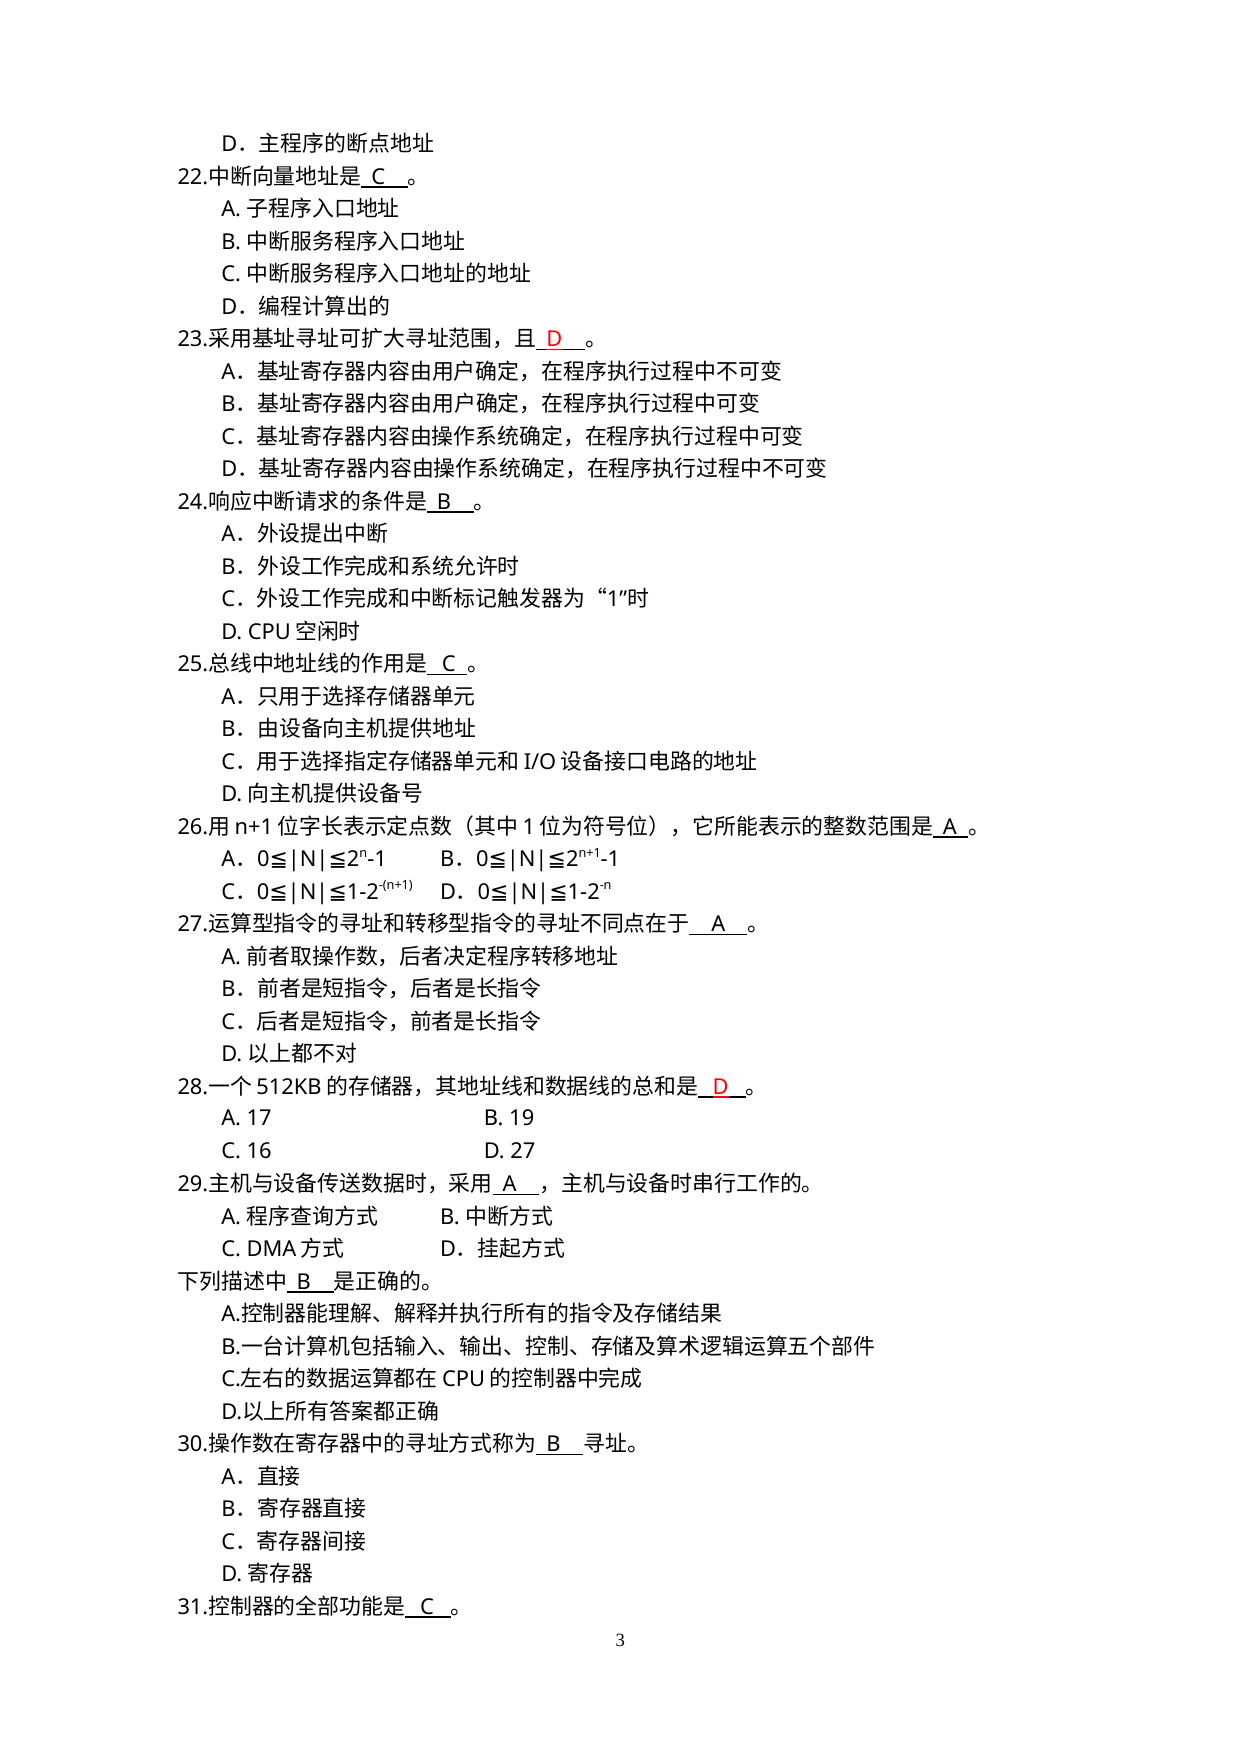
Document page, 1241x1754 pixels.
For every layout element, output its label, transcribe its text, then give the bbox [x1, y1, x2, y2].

text C．用于选择指定存储器单元和I/O设备接口电路的地址 [177, 743, 1063, 776]
text D．编程计算出的 [177, 288, 1063, 321]
text 26.用n+1位字长表示定点数（其中1位为符号位），它所能表示的整数范围是 A 。 [177, 808, 1063, 841]
text B．寄存器直接 [177, 1491, 1063, 1523]
text A．基址寄存器内容由用户确定，在程序执行过程中不可变 [177, 353, 1063, 386]
text 25.总线中地址线的作用是 C 。 [177, 646, 1063, 678]
text D．基址寄存器内容由操作系统确定，在程序执行过程中不可变 [177, 451, 1063, 483]
text A. 前者取操作数，后者决定程序转移地址 [177, 938, 1063, 971]
text B．前者是短指令，后者是长指令 [177, 971, 1063, 1003]
text 28.一个512KB的存储器，其地址线和数据线的总和是 D 。 [177, 1068, 1063, 1101]
text 29.主机与设备传送数据时，采用 A ，主机与设备时串行工作的。 [177, 1166, 1063, 1198]
text D. 以上都不对 [177, 1036, 1063, 1068]
text C．寄存器间接 [177, 1523, 1063, 1556]
text A．0≦|N|≦2n-1 B．0≦|N|≦2n+1-1 [177, 841, 1063, 873]
text B. 中断服务程序入口地址 [177, 223, 1063, 256]
text D. CPU空闲时 [177, 613, 1063, 646]
text B．基址寄存器内容由用户确定，在程序执行过程中可变 [177, 386, 1063, 418]
text A. 17 B. 19 [221, 1101, 1063, 1133]
text C. 16 D. 27 [177, 1133, 1063, 1166]
text 24.响应中断请求的条件是 B 。 [177, 483, 1063, 516]
text C．后者是短指令，前者是长指令 [177, 1003, 1063, 1036]
text C.左右的数据运算都在CPU的控制器中完成 [221, 1361, 1063, 1393]
text C．基址寄存器内容由操作系统确定，在程序执行过程中可变 [177, 418, 1063, 451]
text 下列描述中 B 是正确的。 [177, 1263, 1063, 1296]
text D. 寄存器 [177, 1556, 1063, 1588]
text A．只用于选择存储器单元 [177, 678, 1063, 711]
text 27.运算型指令的寻址和转移型指令的寻址不同点在于 A 。 [177, 906, 1063, 938]
text C. DMA方式 D．挂起方式 [177, 1231, 1063, 1263]
text 30.操作数在寄存器中的寻址方式称为 B 寻址。 [177, 1426, 1063, 1458]
text B.一台计算机包括输入、输出、控制、存储及算术逻辑运算五个部件 [221, 1328, 1063, 1361]
text A. 程序查询方式 B. 中断方式 [177, 1198, 1063, 1231]
text 23.采用基址寻址可扩大寻址范围，且 D 。 [177, 321, 1063, 353]
text A．外设提出中断 [177, 516, 1063, 548]
text 22.中断向量地址是 C 。 [177, 158, 1063, 191]
text A. 子程序入口地址 [177, 191, 1063, 223]
text A．直接 [177, 1458, 1063, 1491]
text A.控制器能理解、解释并执行所有的指令及存储结果 [221, 1296, 1063, 1328]
text C．0≦|N|≦1-2-(n+1) D．0≦|N|≦1-2-n [177, 873, 1063, 906]
text D.以上所有答案都正确 [221, 1393, 1063, 1426]
text C．外设工作完成和中断标记触发器为“1”时 [177, 581, 1063, 613]
text D．主程序的断点地址 [177, 126, 1063, 158]
text D. 向主机提供设备号 [177, 776, 1063, 808]
text B．由设备向主机提供地址 [177, 711, 1063, 743]
text C. 中断服务程序入口地址的地址 [177, 256, 1063, 288]
text 31.控制器的全部功能是 C 。 [177, 1588, 1063, 1621]
text B．外设工作完成和系统允许时 [177, 548, 1063, 581]
